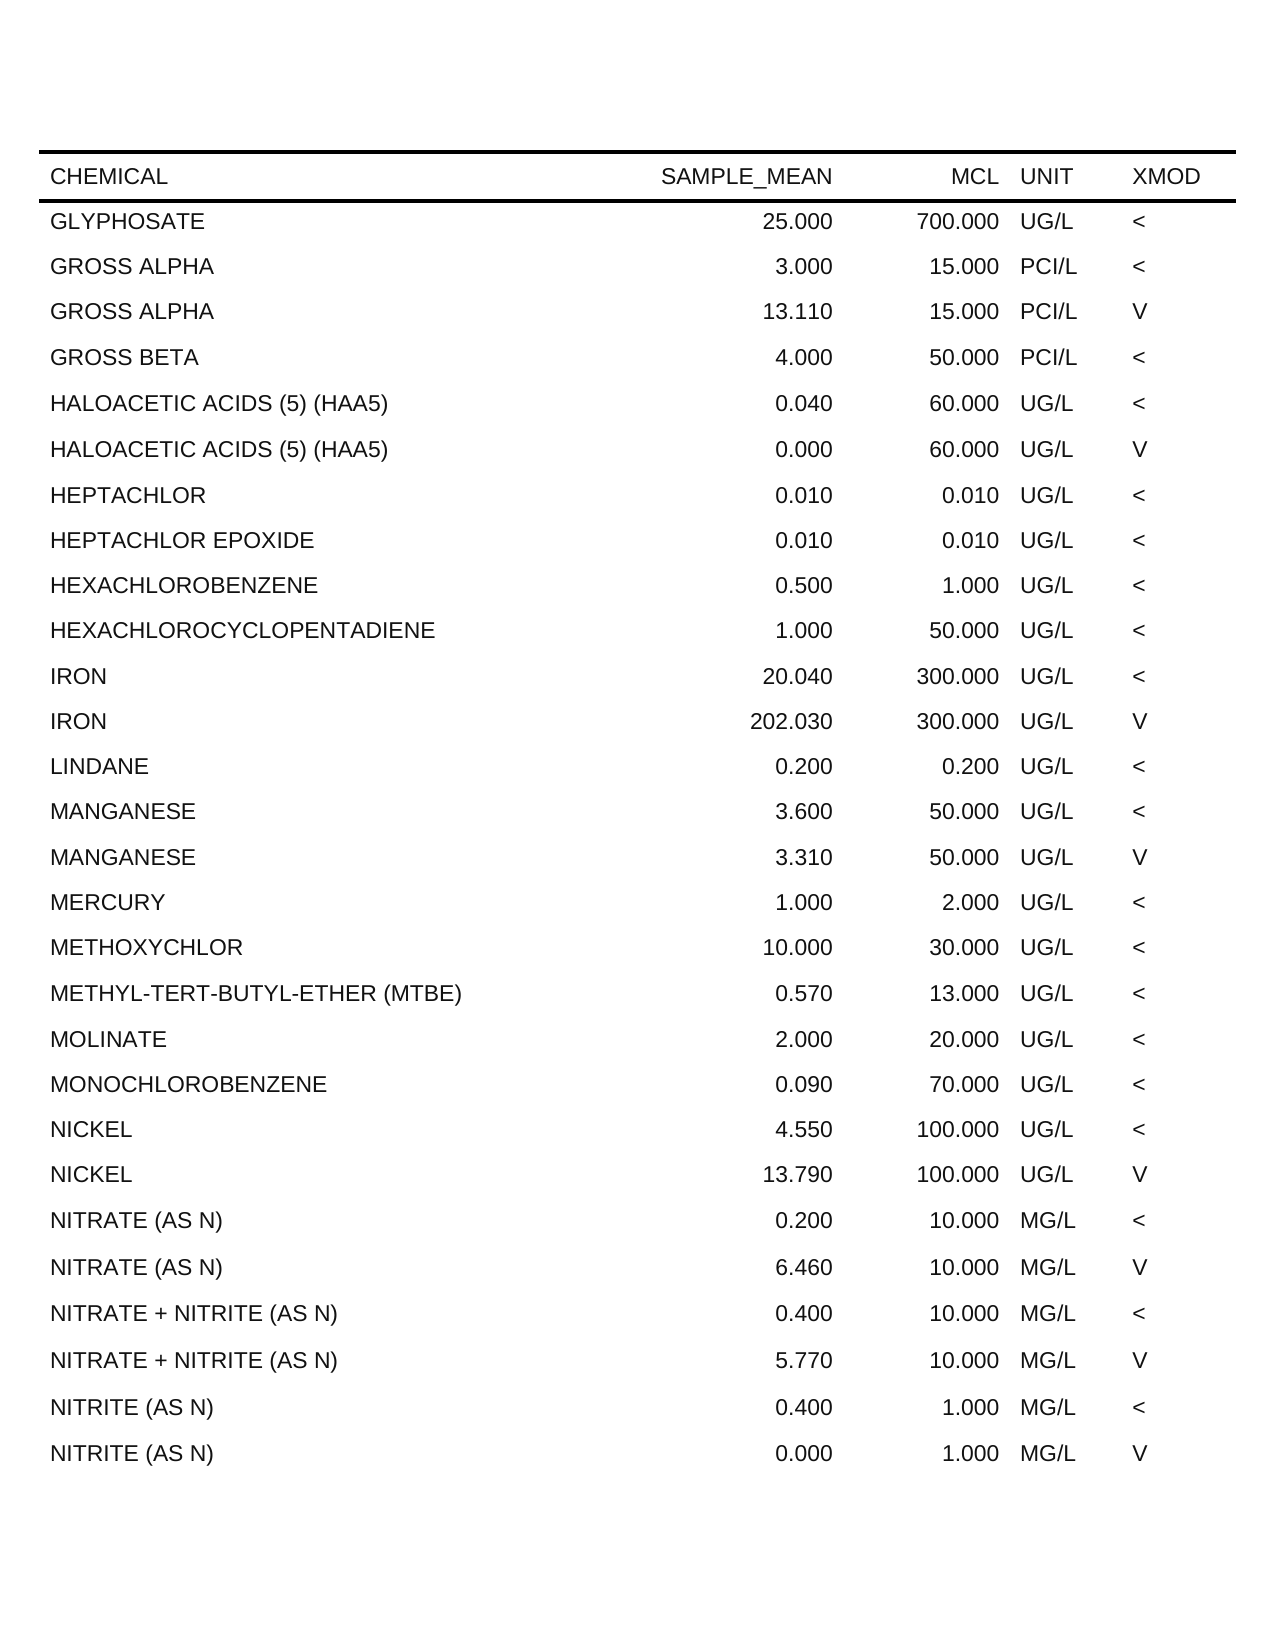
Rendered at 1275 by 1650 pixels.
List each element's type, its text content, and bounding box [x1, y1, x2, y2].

table_cell 3.600 [631, 789, 843, 834]
table_cell METHYL-TERT-BUTYL-ETHER (MTBE) [39, 970, 631, 1016]
table_cell < [1122, 334, 1236, 379]
table_cell V [1122, 289, 1236, 334]
table_cell 0.010 [631, 473, 843, 518]
table_cell METHOXYCHLOR [39, 925, 631, 970]
table_cell NITRATE (AS N) [39, 1197, 631, 1244]
table_cell < [1122, 1062, 1236, 1107]
table_cell HEPTACHLOR EPOXIDE [39, 518, 631, 563]
table_cell 6.460 [631, 1244, 843, 1290]
table_cell 3.000 [631, 244, 843, 289]
table_cell 2.000 [843, 879, 1009, 924]
table_cell UG/L [1010, 1152, 1122, 1197]
table_cell 0.400 [631, 1384, 843, 1430]
table_cell < [1122, 203, 1236, 244]
table_cell NITRITE (AS N) [39, 1430, 631, 1477]
table_cell NITRATE (AS N) [39, 1244, 631, 1290]
table_cell V [1122, 1430, 1236, 1477]
table_cell NITRATE + NITRITE (AS N) [39, 1337, 631, 1383]
table_cell 700.000 [843, 203, 1009, 244]
table_header MCL [843, 154, 1009, 198]
table_cell UG/L [1010, 744, 1122, 789]
table_cell UG/L [1010, 608, 1122, 653]
table_cell < [1122, 1197, 1236, 1244]
table_cell 10.000 [631, 925, 843, 970]
table_cell IRON [39, 699, 631, 744]
table_header SAMPLE_MEAN [631, 154, 843, 198]
table_cell 50.000 [843, 334, 1009, 379]
table_cell 30.000 [843, 925, 1009, 970]
table_cell 0.000 [631, 426, 843, 472]
table_cell 0.400 [631, 1290, 843, 1337]
table_cell 20.000 [843, 1016, 1009, 1062]
table_cell UG/L [1010, 518, 1122, 563]
table_cell < [1122, 970, 1236, 1016]
table_cell 4.550 [631, 1107, 843, 1152]
table_cell 50.000 [843, 834, 1009, 879]
table_cell 202.030 [631, 699, 843, 744]
table_cell V [1122, 834, 1236, 879]
table_cell NITRITE (AS N) [39, 1384, 631, 1430]
table_cell 50.000 [843, 608, 1009, 653]
table_cell V [1122, 1152, 1236, 1197]
table_cell < [1122, 789, 1236, 834]
table_cell NICKEL [39, 1107, 631, 1152]
table_cell < [1122, 744, 1236, 789]
table_cell < [1122, 1016, 1236, 1062]
table_cell UG/L [1010, 1107, 1122, 1152]
table_cell < [1122, 653, 1236, 698]
table_cell PCI/L [1010, 244, 1122, 289]
table_cell < [1122, 1384, 1236, 1430]
table_cell HALOACETIC ACIDS (5) (HAA5) [39, 379, 631, 426]
table_cell MOLINATE [39, 1016, 631, 1062]
table_cell UG/L [1010, 699, 1122, 744]
table_cell < [1122, 925, 1236, 970]
table_cell HEXACHLOROBENZENE [39, 563, 631, 608]
table_cell < [1122, 379, 1236, 426]
table_cell < [1122, 608, 1236, 653]
table_cell 0.500 [631, 563, 843, 608]
table_cell MONOCHLOROBENZENE [39, 1062, 631, 1107]
table_cell HEPTACHLOR [39, 473, 631, 518]
table_cell GROSS ALPHA [39, 289, 631, 334]
table_cell 4.000 [631, 334, 843, 379]
table_cell 0.010 [843, 473, 1009, 518]
table_cell 100.000 [843, 1107, 1009, 1152]
table_cell 13.110 [631, 289, 843, 334]
table_cell V [1122, 1244, 1236, 1290]
table_cell 20.040 [631, 653, 843, 698]
table_cell < [1122, 518, 1236, 563]
table_cell 0.570 [631, 970, 843, 1016]
table_cell 15.000 [843, 244, 1009, 289]
table_cell 15.000 [843, 289, 1009, 334]
table_cell UG/L [1010, 879, 1122, 924]
table_cell PCI/L [1010, 334, 1122, 379]
table_cell UG/L [1010, 925, 1122, 970]
table_cell 1.000 [843, 1430, 1009, 1477]
table_cell 300.000 [843, 653, 1009, 698]
table_cell MANGANESE [39, 789, 631, 834]
table_cell MERCURY [39, 879, 631, 924]
table_cell NITRATE + NITRITE (AS N) [39, 1290, 631, 1337]
table_cell NICKEL [39, 1152, 631, 1197]
table_cell 0.200 [631, 744, 843, 789]
table_cell V [1122, 699, 1236, 744]
table_cell V [1122, 426, 1236, 472]
table_cell 60.000 [843, 426, 1009, 472]
table_cell 10.000 [843, 1197, 1009, 1244]
table_cell 10.000 [843, 1337, 1009, 1383]
table_cell < [1122, 473, 1236, 518]
table_cell 50.000 [843, 789, 1009, 834]
table_cell < [1122, 1107, 1236, 1152]
table_cell MG/L [1010, 1337, 1122, 1383]
table_cell HALOACETIC ACIDS (5) (HAA5) [39, 426, 631, 472]
table_cell GROSS BETA [39, 334, 631, 379]
table_cell 3.310 [631, 834, 843, 879]
table_header XMOD [1122, 154, 1236, 198]
table_cell UG/L [1010, 653, 1122, 698]
table_cell UG/L [1010, 203, 1122, 244]
table_cell UG/L [1010, 789, 1122, 834]
table_cell 0.010 [631, 518, 843, 563]
table_cell 1.000 [631, 879, 843, 924]
table_cell UG/L [1010, 563, 1122, 608]
table_cell IRON [39, 653, 631, 698]
table_cell 1.000 [843, 1384, 1009, 1430]
table_cell 10.000 [843, 1290, 1009, 1337]
table_cell 0.000 [631, 1430, 843, 1477]
table_cell UG/L [1010, 473, 1122, 518]
table_cell < [1122, 1290, 1236, 1337]
table_cell UG/L [1010, 426, 1122, 472]
table_cell UG/L [1010, 834, 1122, 879]
table_cell 13.790 [631, 1152, 843, 1197]
table_cell UG/L [1010, 379, 1122, 426]
table_cell MG/L [1010, 1244, 1122, 1290]
table_cell GROSS ALPHA [39, 244, 631, 289]
table_cell < [1122, 244, 1236, 289]
table_header UNIT [1010, 154, 1122, 198]
table_cell 60.000 [843, 379, 1009, 426]
table_cell 0.200 [631, 1197, 843, 1244]
table_cell UG/L [1010, 1016, 1122, 1062]
table_cell 13.000 [843, 970, 1009, 1016]
table_header CHEMICAL [39, 154, 631, 198]
table_cell HEXACHLOROCYCLOPENTADIENE [39, 608, 631, 653]
table_cell MANGANESE [39, 834, 631, 879]
table_cell 300.000 [843, 699, 1009, 744]
table_cell 0.040 [631, 379, 843, 426]
table_cell LINDANE [39, 744, 631, 789]
table_cell MG/L [1010, 1197, 1122, 1244]
table_cell 0.010 [843, 518, 1009, 563]
table_cell GLYPHOSATE [39, 203, 631, 244]
table_cell MG/L [1010, 1430, 1122, 1477]
table_cell < [1122, 563, 1236, 608]
table_cell 1.000 [843, 563, 1009, 608]
table_cell 10.000 [843, 1244, 1009, 1290]
table_cell 70.000 [843, 1062, 1009, 1107]
table_cell 5.770 [631, 1337, 843, 1383]
table_cell V [1122, 1337, 1236, 1383]
table_cell UG/L [1010, 970, 1122, 1016]
table_cell 0.090 [631, 1062, 843, 1107]
table_cell 2.000 [631, 1016, 843, 1062]
table_cell MG/L [1010, 1290, 1122, 1337]
table_cell UG/L [1010, 1062, 1122, 1107]
table_cell 25.000 [631, 203, 843, 244]
table_cell 1.000 [631, 608, 843, 653]
table_cell 100.000 [843, 1152, 1009, 1197]
table_cell 0.200 [843, 744, 1009, 789]
table_cell PCI/L [1010, 289, 1122, 334]
table_cell MG/L [1010, 1384, 1122, 1430]
table_cell < [1122, 879, 1236, 924]
